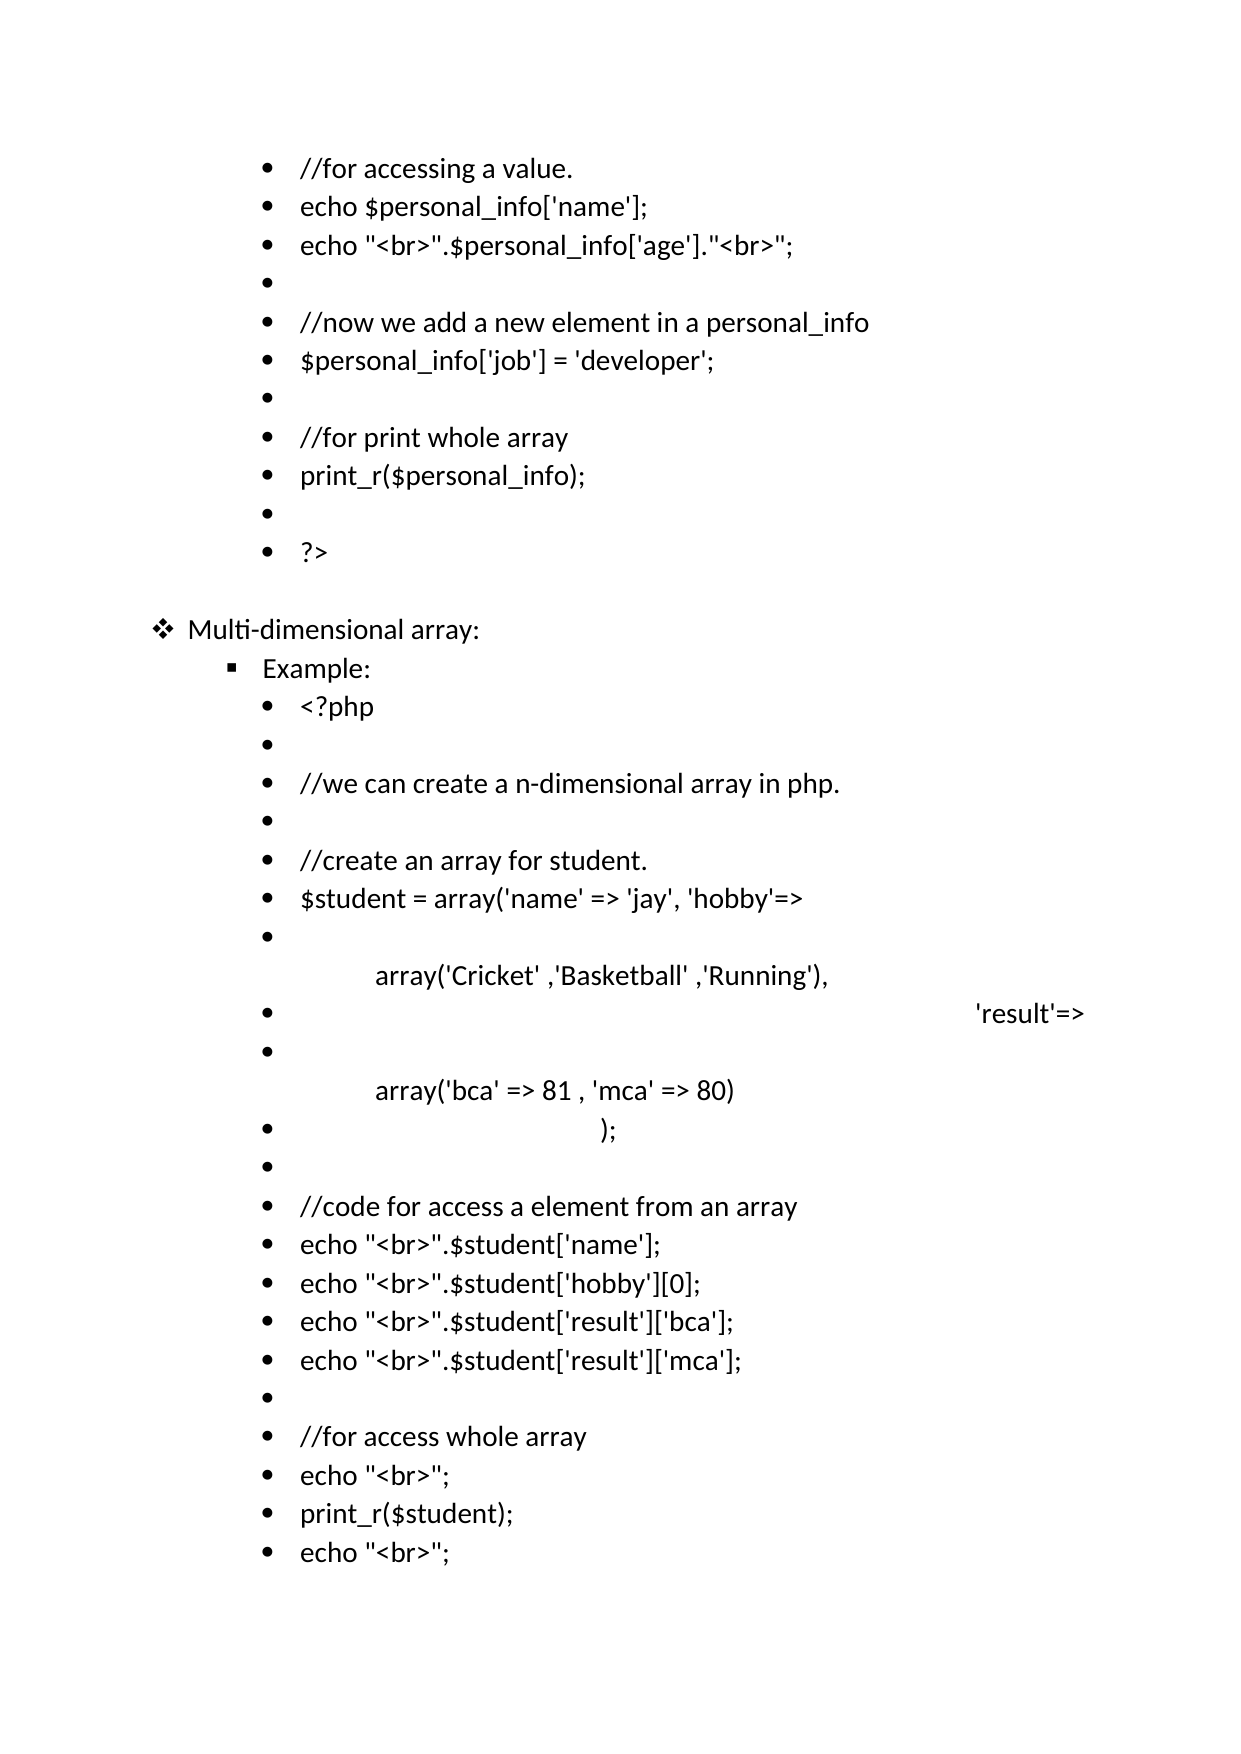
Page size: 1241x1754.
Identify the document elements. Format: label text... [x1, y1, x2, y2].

list array('bca' => 81 , 'mca' => 80) [262, 1034, 1090, 1108]
list echo "<br>".$student['hobby'][0]; [262, 1265, 1090, 1300]
list Example: [225, 650, 1090, 685]
list $personal_info['job'] = 'developer'; [262, 342, 1090, 378]
list ?> [262, 534, 1090, 570]
list <?php [262, 688, 1090, 724]
list //code for access a element from an array [262, 1188, 1090, 1223]
list 'result'=> [262, 996, 1090, 1031]
list //create an array for student. [262, 842, 1090, 877]
list echo "<br>".$student['name']; [262, 1226, 1090, 1262]
list //now we add a new element in a personal_info [262, 304, 1090, 339]
list //for access whole array [262, 1418, 1090, 1454]
list echo $personal_info['name']; [262, 188, 1090, 224]
list ); [262, 1111, 1090, 1147]
list echo "<br>".$student['result']['bca']; [262, 1303, 1090, 1339]
list echo "<br>"; [262, 1457, 1090, 1492]
list print_r($personal_info); [262, 457, 1090, 493]
list print_r($student); [262, 1495, 1090, 1531]
list echo "<br>".$student['result']['mca']; [262, 1342, 1090, 1377]
list //for accessing a value. [262, 150, 1090, 186]
list $student = array('name' => 'jay', 'hobby'=> [262, 880, 1090, 916]
list array('Cricket' ,'Basketball' ,'Running'), [262, 919, 1090, 993]
list Multi-dimensional array: [150, 611, 1090, 647]
list echo "<br>".$personal_info['age']."<br>"; [262, 227, 1090, 262]
list //we can create a n-dimensional array in php. [262, 765, 1090, 801]
list //for print whole array [262, 419, 1090, 455]
list echo "<br>"; [262, 1534, 1090, 1569]
